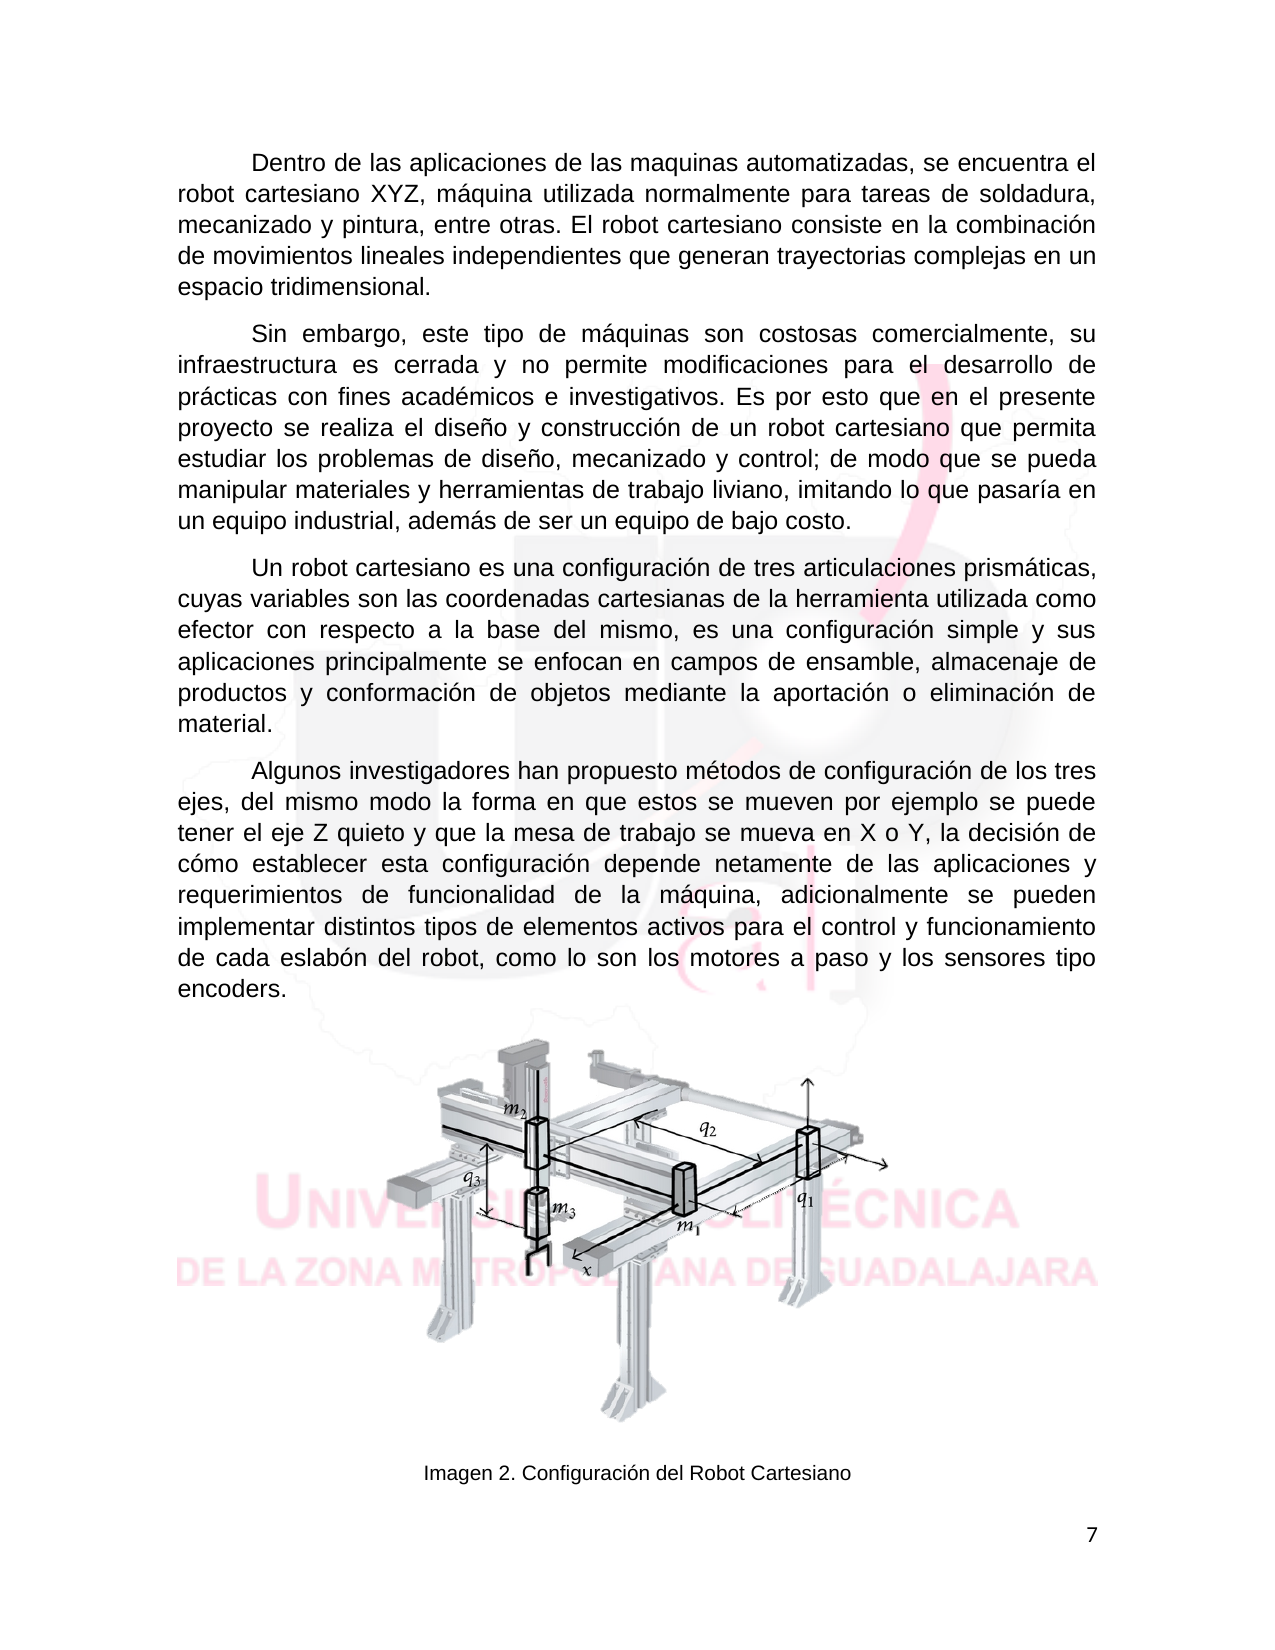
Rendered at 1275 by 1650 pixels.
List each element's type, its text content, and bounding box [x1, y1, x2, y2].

picture [369, 1021, 906, 1442]
text Sin embargo, este tipo de máquinas son costosas comercialmente, su infraestructura es cerrada y no permite modificaciones para el desarrollo de prácticas con fines académicos e investigativos. Es por esto que en el presente proyecto se realiza el diseño y construcción de un robot cartesiano que permita estudiar los problemas de diseño, mecanizado y control; de modo que se pueda manipular materiales y herramientas de trabajo liviano, imitando lo que pasaría en un equipo industrial, además de ser un equipo de bajo costo. [177, 319, 1098, 534]
text Dentro de las aplicaciones de las maquinas automatizadas, se encuentra el robot cartesiano XYZ, máquina utilizada normalmente para tareas de soldadura, mecanizado y pintura, entre otras. El robot cartesiano consiste en la combinación de movimientos lineales independientes que generan trayectorias complejas en un espacio tridimensional. [177, 148, 1098, 301]
text Imagen 2. Configuración del Robot Cartesiano [177, 1461, 1098, 1485]
text Algunos investigadores han propuesto métodos de configuración de los tres ejes, del mismo modo la forma en que estos se mueven por ejemplo se puede tener el eje Z quieto y que la mesa de trabajo se mueva en X o Y, la decisión de cómo establecer esta configuración depende netamente de las aplicaciones y requerimientos de funcionalidad de la máquina, adicionalmente se pueden implementar distintos tipos de elementos activos para el control y funcionamiento de cada eslabón del robot, como lo son los motores a paso y los sensores tipo encoders. [177, 756, 1098, 1002]
text Un robot cartesiano es una configuración de tres articulaciones prismáticas, cuyas variables son las coordenadas cartesianas de la herramienta utilizada como efector con respecto a la base del mismo, es una configuración simple y sus aplicaciones principalmente se enfocan en campos de ensamble, almacenaje de productos y conformación de objetos mediante la aportación o eliminación de material. [177, 553, 1098, 737]
